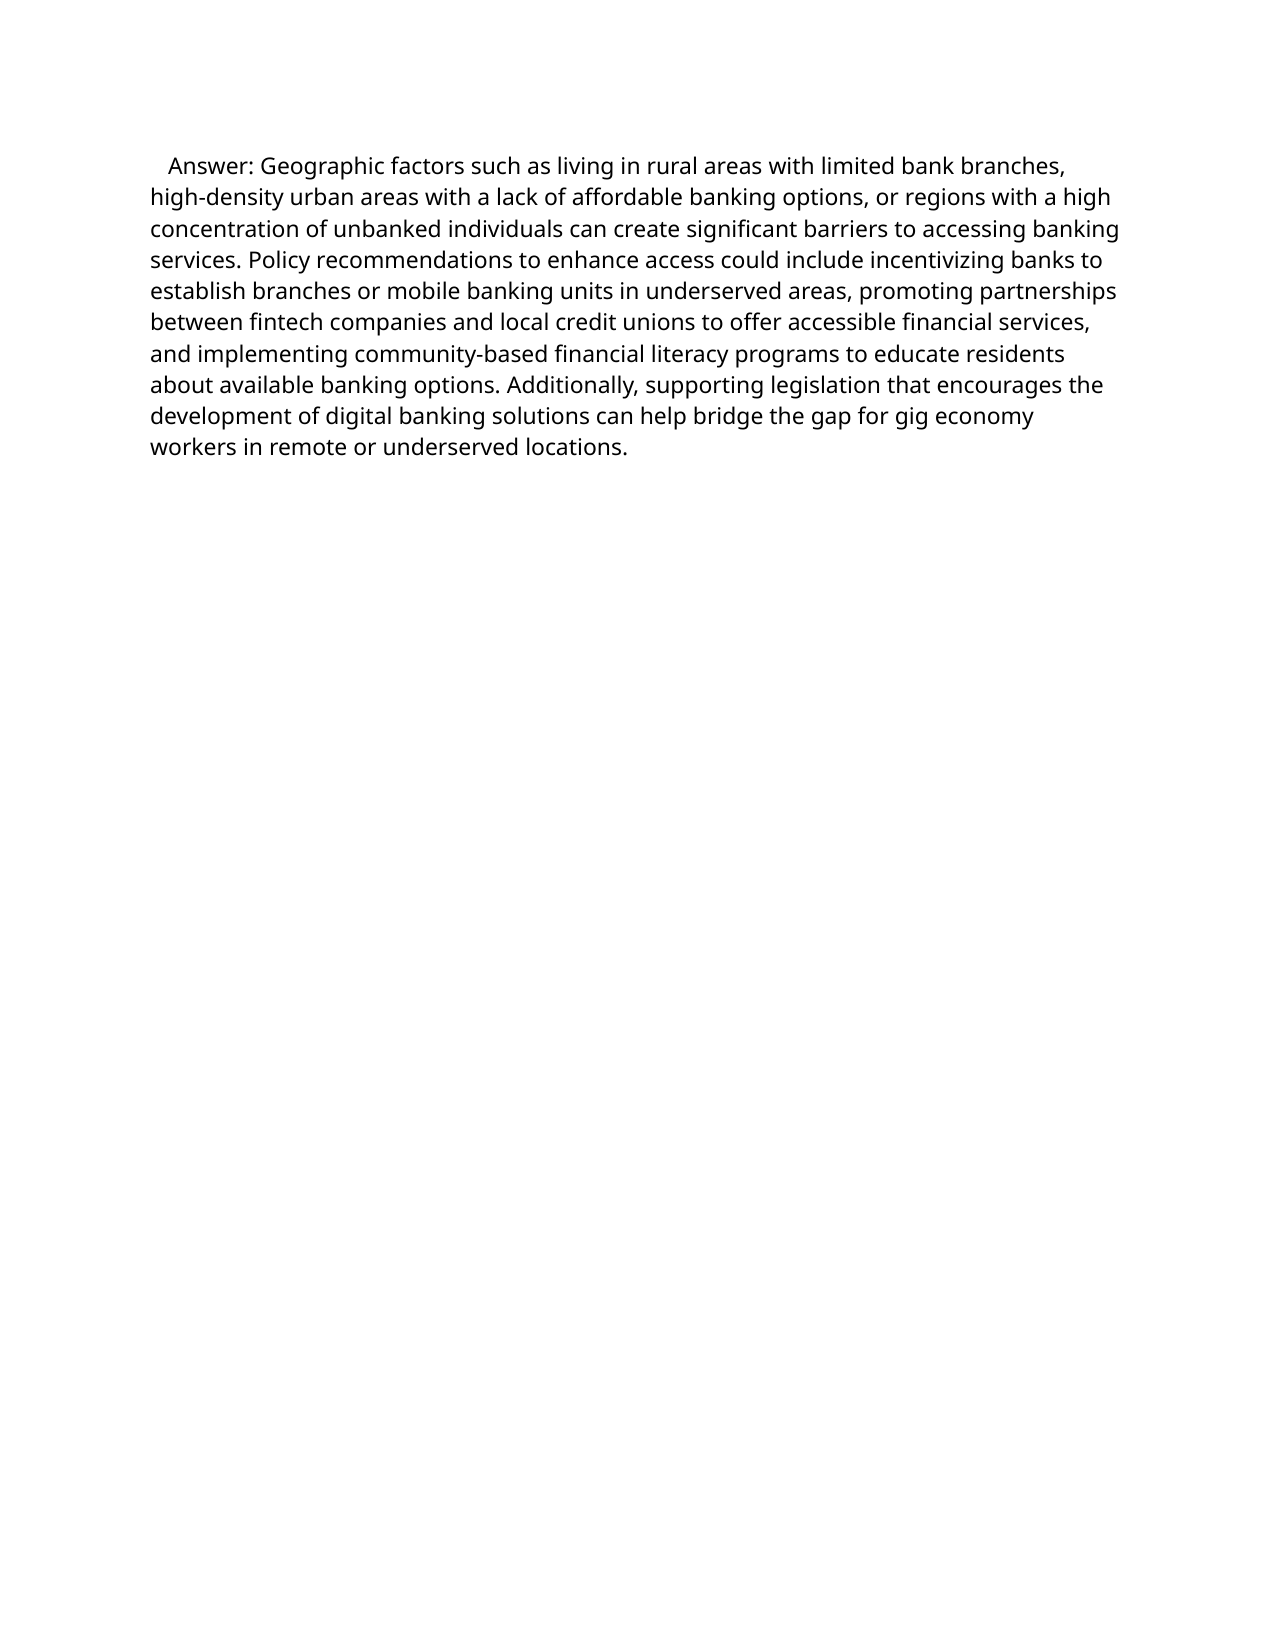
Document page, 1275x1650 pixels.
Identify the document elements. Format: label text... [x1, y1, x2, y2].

text Answer: Geographic factors such as living in rural areas with limited bank branches, high-density urban areas with a lack of affordable banking options, or regions with a high concentration of unbanked individuals can create significant barriers to accessing banking services. Policy recommendations to enhance access could include incentivizing banks to establish branches or mobile banking units in underserved areas, promoting partnerships between fintech companies and local credit unions to offer accessible financial services, and implementing community-based financial literacy programs to educate residents about available banking options. Additionally, supporting legislation that encourages the development of digital banking solutions can help bridge the gap for gig economy workers in remote or underserved locations. [150, 150, 1125, 462]
